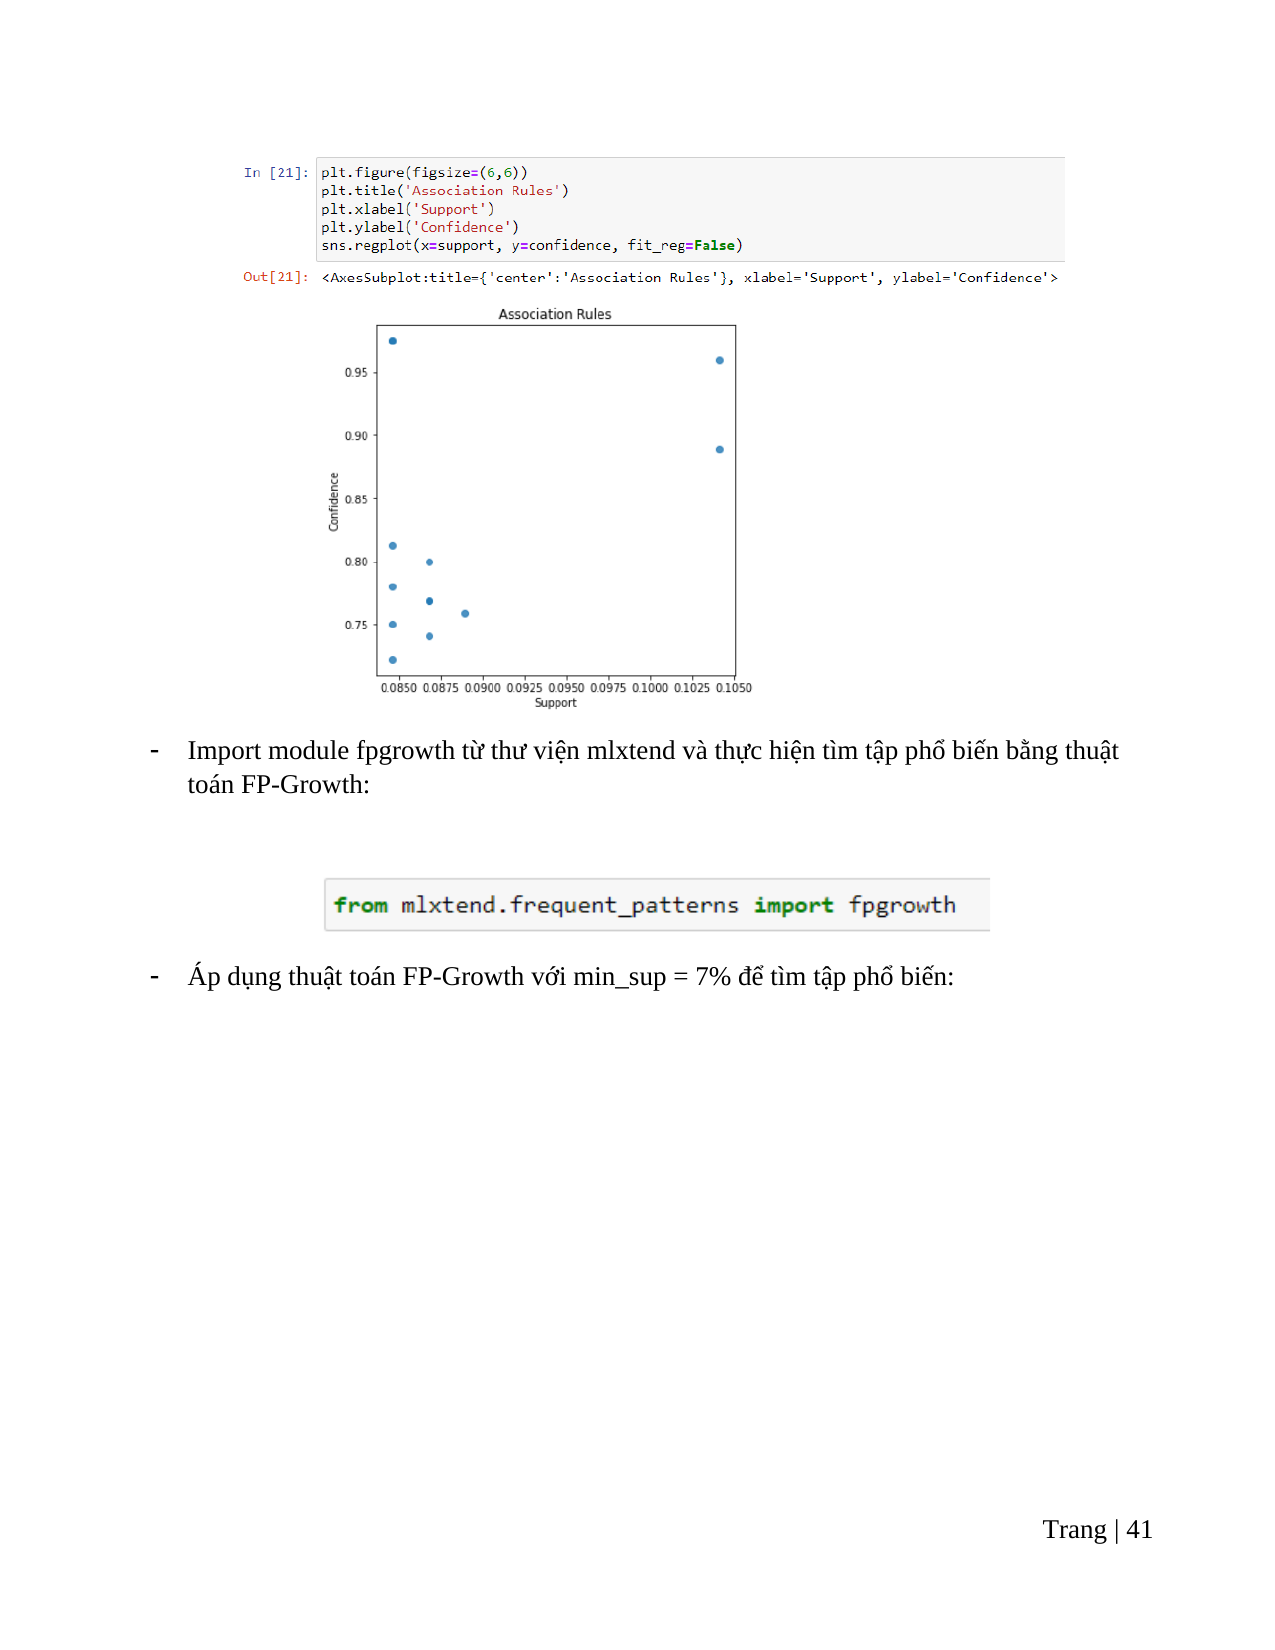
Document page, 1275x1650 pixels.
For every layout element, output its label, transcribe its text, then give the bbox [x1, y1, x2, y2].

list Import module fpgrowth từ thư viện mlxtend và thực hiện tìm tập phổ biến bằng thuật toán FP-Growth: [150, 734, 1153, 799]
picture [238, 150, 1065, 715]
picture [313, 868, 990, 941]
list Áp dụng thuật toán FP-Growth với min_sup = 7% để tìm tập phổ biến: [150, 960, 1153, 991]
